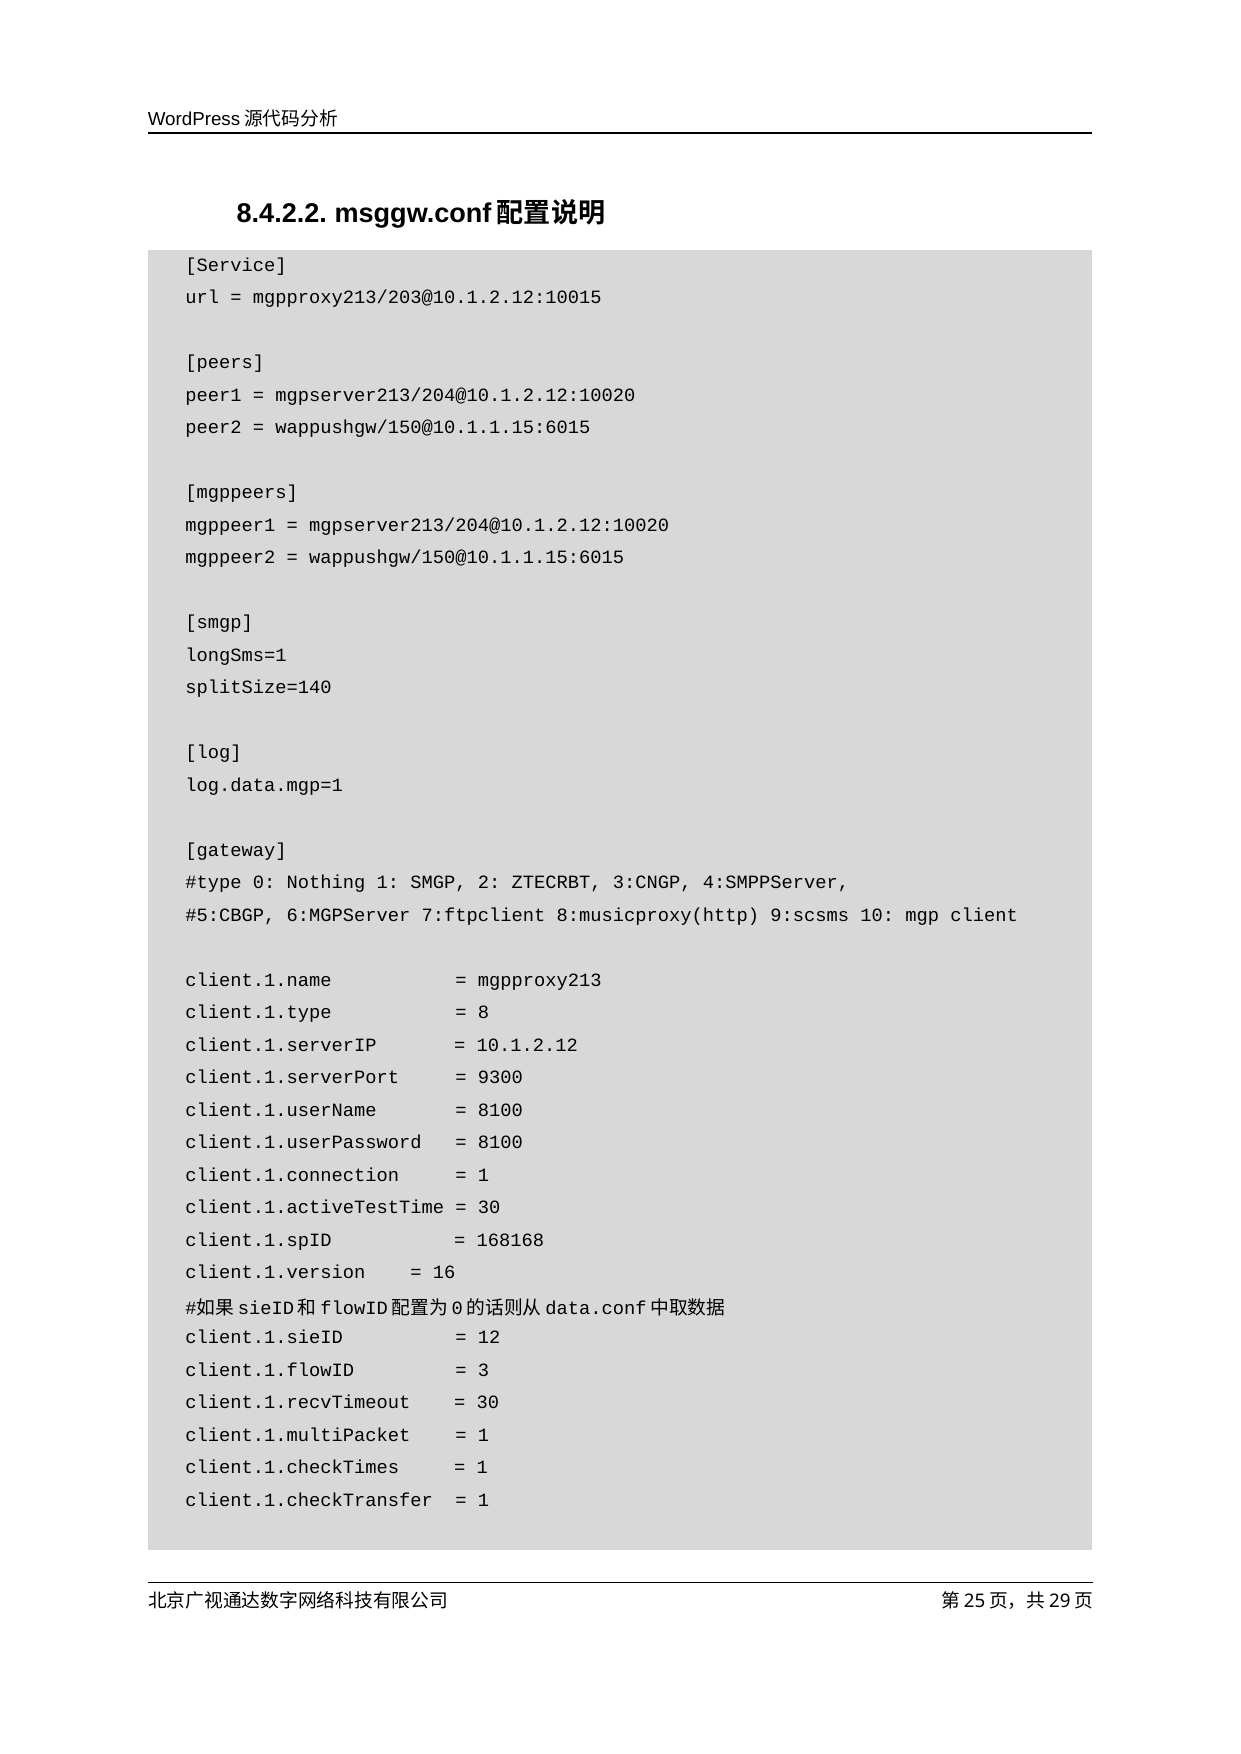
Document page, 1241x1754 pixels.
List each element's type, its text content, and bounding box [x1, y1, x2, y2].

text mgppeer2 = wappushgw/150@10.1.1.15:6015 [148, 542, 1092, 575]
text client.1.multiPacket = 1 [148, 1420, 1092, 1452]
text client.1.userName = 8100 [148, 1095, 1092, 1127]
text client.1.type = 8 [148, 997, 1092, 1030]
text client.1.userPassword = 8100 [148, 1127, 1092, 1160]
text [Service] [148, 250, 1092, 282]
text longSms=1 [148, 640, 1092, 672]
text msggw.conf配置说明 [236, 191, 1092, 230]
text client.1.recvTimeout = 30 [148, 1387, 1092, 1420]
text client.1.activeTestTime = 30 [148, 1192, 1092, 1225]
text [peers] [148, 347, 1092, 380]
text url = mgpproxy213/203@10.1.2.12:10015 [148, 282, 1092, 315]
text client.1.name = mgpproxy213 [148, 965, 1092, 997]
text [log] [148, 737, 1092, 770]
text peer2 = wappushgw/150@10.1.1.15:6015 [148, 412, 1092, 445]
text client.1.connection = 1 [148, 1160, 1092, 1192]
text #type 0: Nothing 1: SMGP, 2: ZTECRBT, 3:CNGP, 4:SMPPServer, [148, 867, 1092, 900]
text client.1.spID = 168168 [148, 1225, 1092, 1257]
text log.data.mgp=1 [148, 770, 1092, 802]
text #如果sieID和flowID配置为0的话则从data.conf中取数据 [148, 1290, 1092, 1322]
text client.1.version = 16 [148, 1257, 1092, 1290]
text client.1.checkTimes = 1 [148, 1452, 1092, 1485]
text client.1.flowID = 3 [148, 1355, 1092, 1387]
text #5:CBGP, 6:MGPServer 7:ftpclient 8:musicproxy(http) 9:scsms 10: mgp client [148, 900, 1092, 932]
text client.1.sieID = 12 [148, 1322, 1092, 1355]
text mgppeer1 = mgpserver213/204@10.1.2.12:10020 [148, 510, 1092, 542]
text splitSize=140 [148, 672, 1092, 705]
text [mgppeers] [148, 477, 1092, 510]
text client.1.checkTransfer = 1 [148, 1485, 1092, 1517]
text client.1.serverPort = 9300 [148, 1062, 1092, 1095]
text [smgp] [148, 607, 1092, 640]
text peer1 = mgpserver213/204@10.1.2.12:10020 [148, 380, 1092, 412]
text client.1.serverIP = 10.1.2.12 [148, 1030, 1092, 1062]
text [gateway] [148, 835, 1092, 867]
